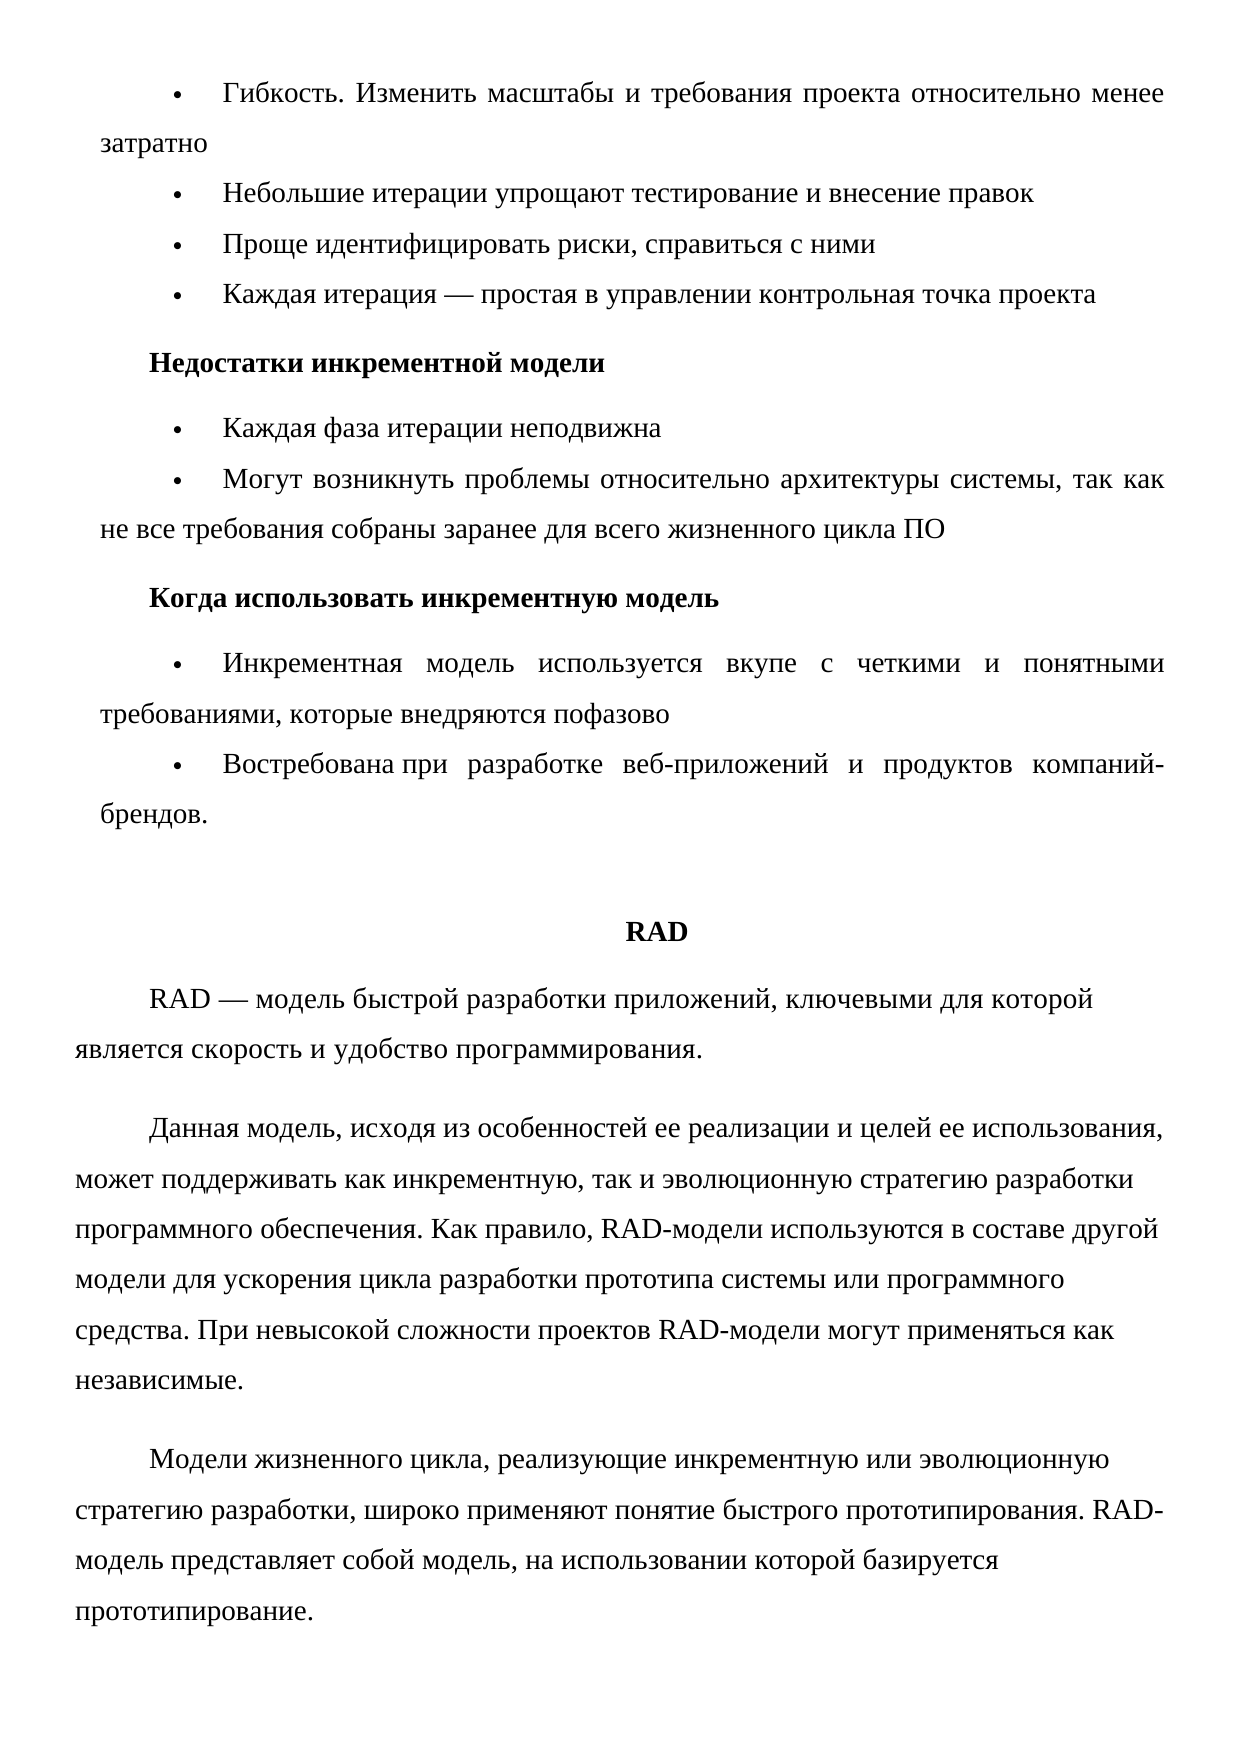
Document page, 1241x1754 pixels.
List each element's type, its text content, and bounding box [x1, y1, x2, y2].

list Небольшие итерации упрощают тестирование и внесение правок [100, 176, 1165, 209]
subtitle Когда использовать инкрементную модель [75, 580, 1165, 614]
subtitle Недостатки инкрементной модели [75, 345, 1165, 379]
list Инкрементная модель используется вкупе с четкими и понятными требованиями, которые внедряются пофазово [100, 646, 1165, 729]
list Каждая итерация — простая в управлении контрольная точка проекта [100, 276, 1165, 310]
list Гибкость. Изменить масштабы и требования проекта относительно менее затратно [100, 75, 1165, 159]
list Каждая фаза итерации неподвижна [100, 411, 1165, 444]
list Проще идентифицировать риски, справиться с ними [100, 226, 1165, 259]
text RAD [75, 914, 1165, 947]
text Модели жизненного цикла, реализующие инкрементную или эволюционную стратегию разработки, широко применяют понятие быстрого прототипирования. RAD-модель представляет собой модель, на использовании которой базируется прототипирование. [75, 1442, 1165, 1626]
text Данная модель, исходя из особенностей ее реализации и целей ее использования, может поддерживать как инкрементную, так и эволюционную стратегию разработки программного обеспечения. Как правило, RAD-модели используются в составе другой модели для ускорения цикла разработки прототипа системы или программного средства. При невысокой сложности проектов RAD-модели могут применяться как независимые. [75, 1111, 1165, 1396]
list Могут возникнуть проблемы относительно архитектуры системы, так как не все требования собраны заранее для всего жизненного цикла ПО [100, 461, 1165, 545]
list Востребована при разработке веб-приложений и продуктов компаний-брендов. [100, 746, 1165, 830]
text RAD — модель быстрой разработки приложений, ключевыми для которой является скорость и удобство программирования. [75, 981, 1165, 1065]
